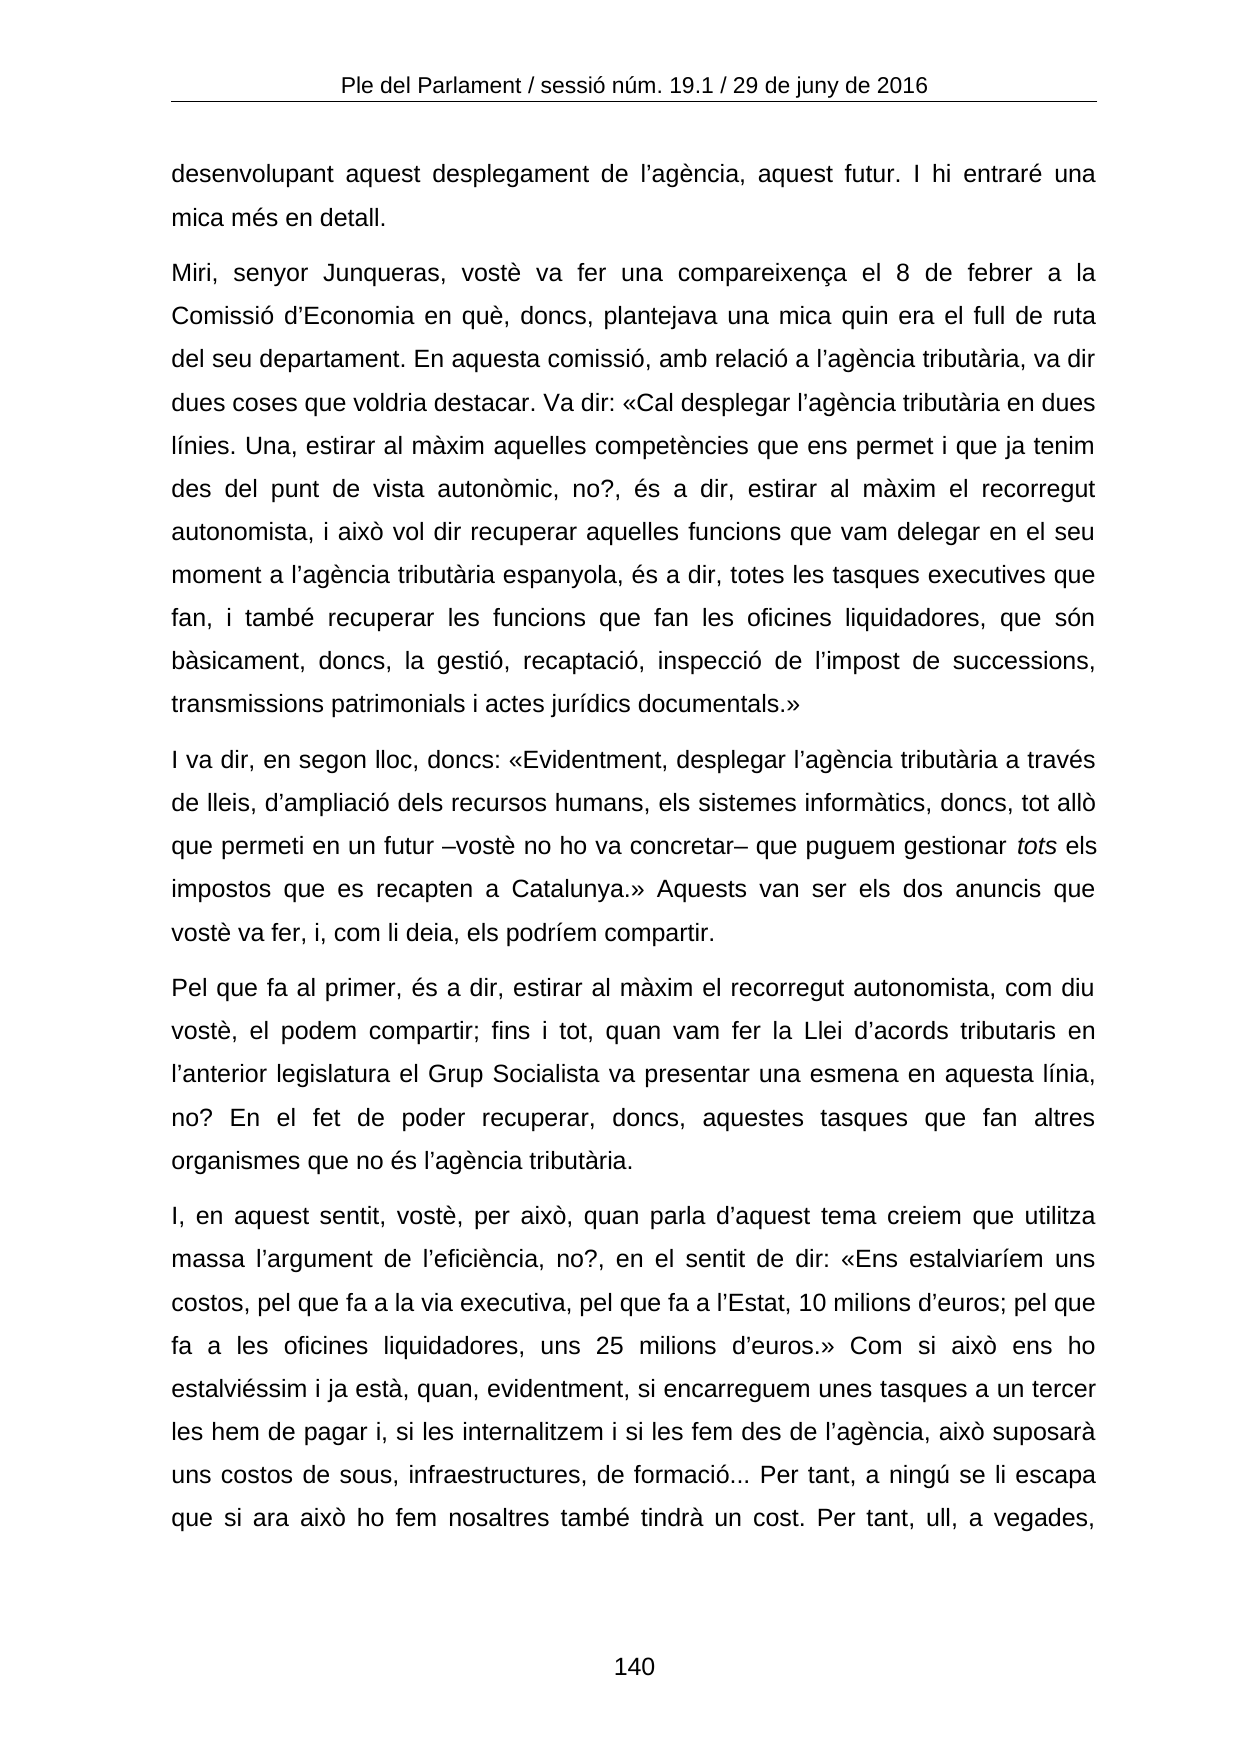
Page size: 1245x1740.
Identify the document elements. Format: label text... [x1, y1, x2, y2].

text I va dir, en segon lloc, doncs: «Evidentment, desplegar l’agència tributària a través de lleis, d’ampliació dels recursos humans, els sistemes informàtics, doncs, tot allò que permeti en un futur –vostè no ho va concretar– que puguem gestionar tots els impostos que es recapten a Catalunya.» Aquests van ser els dos anuncis que vostè va fer, i, com li deia, els podríem compartir. [171, 745, 1097, 946]
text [171, 159, 1097, 231]
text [171, 1201, 1097, 1532]
text Miri, senyor Junqueras, vostè va fer una compareixença el 8 de febrer a la Comissió d’Economia en què, doncs, plantejava una mica quin era el full de ruta del seu departament. En aquesta comissió, amb relació a l’agència tributària, va dir dues coses que voldria destacar. Va dir: «Cal desplegar l’agència tributària en dues línies. Una, estirar al màxim aquelles competències que ens permet i que ja tenim des del punt de vista autonòmic, no?, és a dir, estirar al màxim el recorregut autonomista, i això vol dir recuperar aquelles funcions que vam delegar en el seu moment a l’agència tributària espanyola, és a dir, totes les tasques executives que fan, i també recuperar les funcions que fan les oficines liquidadores, que són bàsicament, doncs, la gestió, recaptació, inspecció de l’impost de successions, transmissions patrimonials i actes jurídics documentals.» [171, 258, 1097, 718]
text Pel que fa al primer, és a dir, estirar al màxim el recorregut autonomista, com diu vostè, el podem compartir; fins i tot, quan vam fer la Llei d’acords tributaris en l’anterior legislatura el Grup Socialista va presentar una esmena en aquesta línia, no? En el fet de poder recuperar, doncs, aquestes tasques que fan altres organismes que no és l’agència tributària. [171, 973, 1097, 1174]
